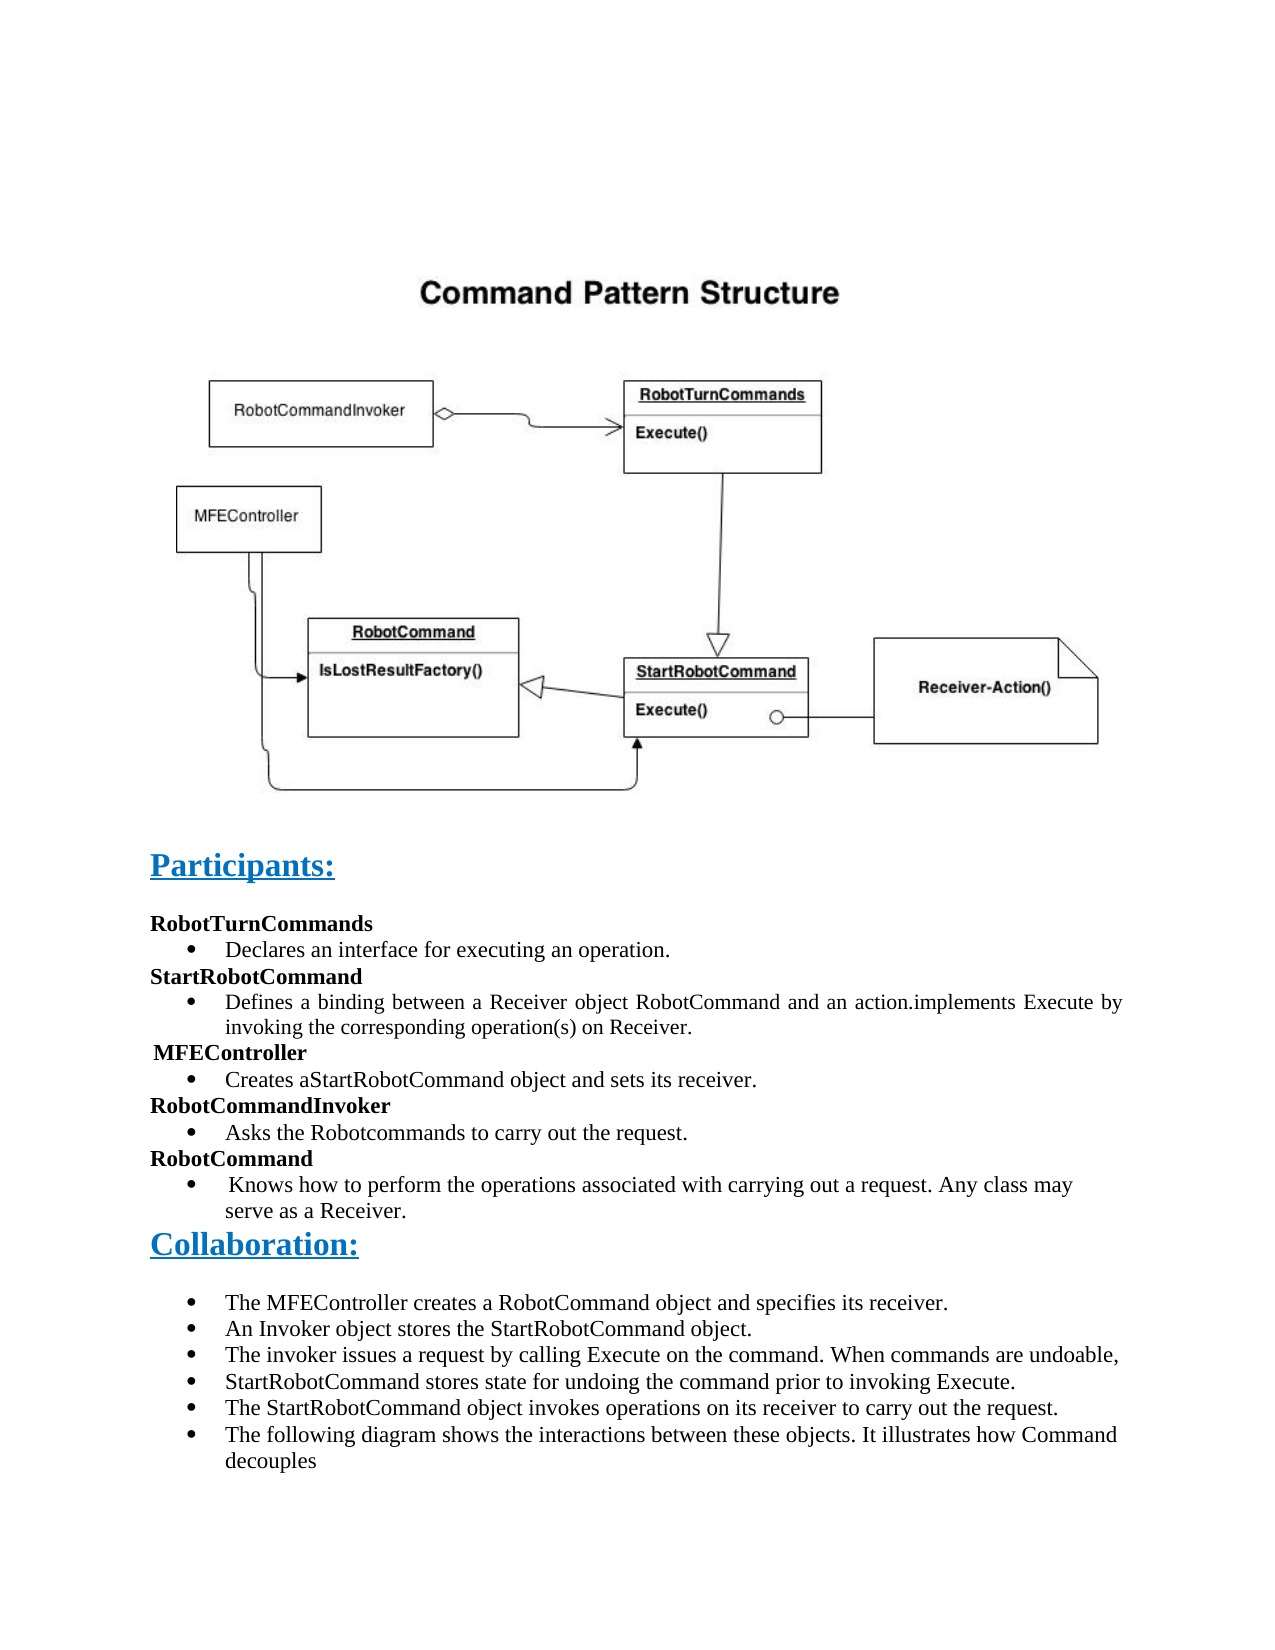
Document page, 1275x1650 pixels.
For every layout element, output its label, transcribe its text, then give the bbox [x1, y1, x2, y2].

list StartRobotCommand stores state for undoing the command prior to invoking Execute. [187, 1368, 1125, 1394]
text Participants: [150, 845, 1125, 883]
text Collaboration: [150, 1224, 1125, 1262]
text StartRobotCommand [150, 963, 1125, 989]
text RobotCommand [150, 1145, 1125, 1171]
picture [176, 256, 1099, 821]
list Declares an interface for executing an operation. [187, 936, 1125, 963]
list Asks the Robotcommands to carry out the request. [187, 1118, 1125, 1145]
text RobotCommandInvoker [150, 1092, 1125, 1118]
list Knows how to perform the operations associated with carrying out a request. Any class may serve as a Receiver. [187, 1171, 1125, 1224]
list Defines a binding between a Receiver object RobotCommand and an action.implements Execute by invoking the corresponding operation(s) on Receiver. [187, 989, 1125, 1039]
list The StartRobotCommand object invokes operations on its receiver to carry out the request. [187, 1394, 1125, 1421]
list Creates aStartRobotCommand object and sets its receiver. [187, 1066, 1125, 1092]
list The invoker issues a request by calling Execute on the command. When commands are undoable, [187, 1342, 1125, 1368]
list The following diagram shows the interactions between these objects. It illustrates how Command decouples [187, 1421, 1125, 1473]
text RobotTurnCommands [150, 910, 1125, 936]
list The MFEController creates a RobotCommand object and specifies its receiver. [187, 1289, 1125, 1315]
text MFEController [150, 1039, 1125, 1066]
list An Invoker object stores the StartRobotCommand object. [187, 1315, 1125, 1342]
